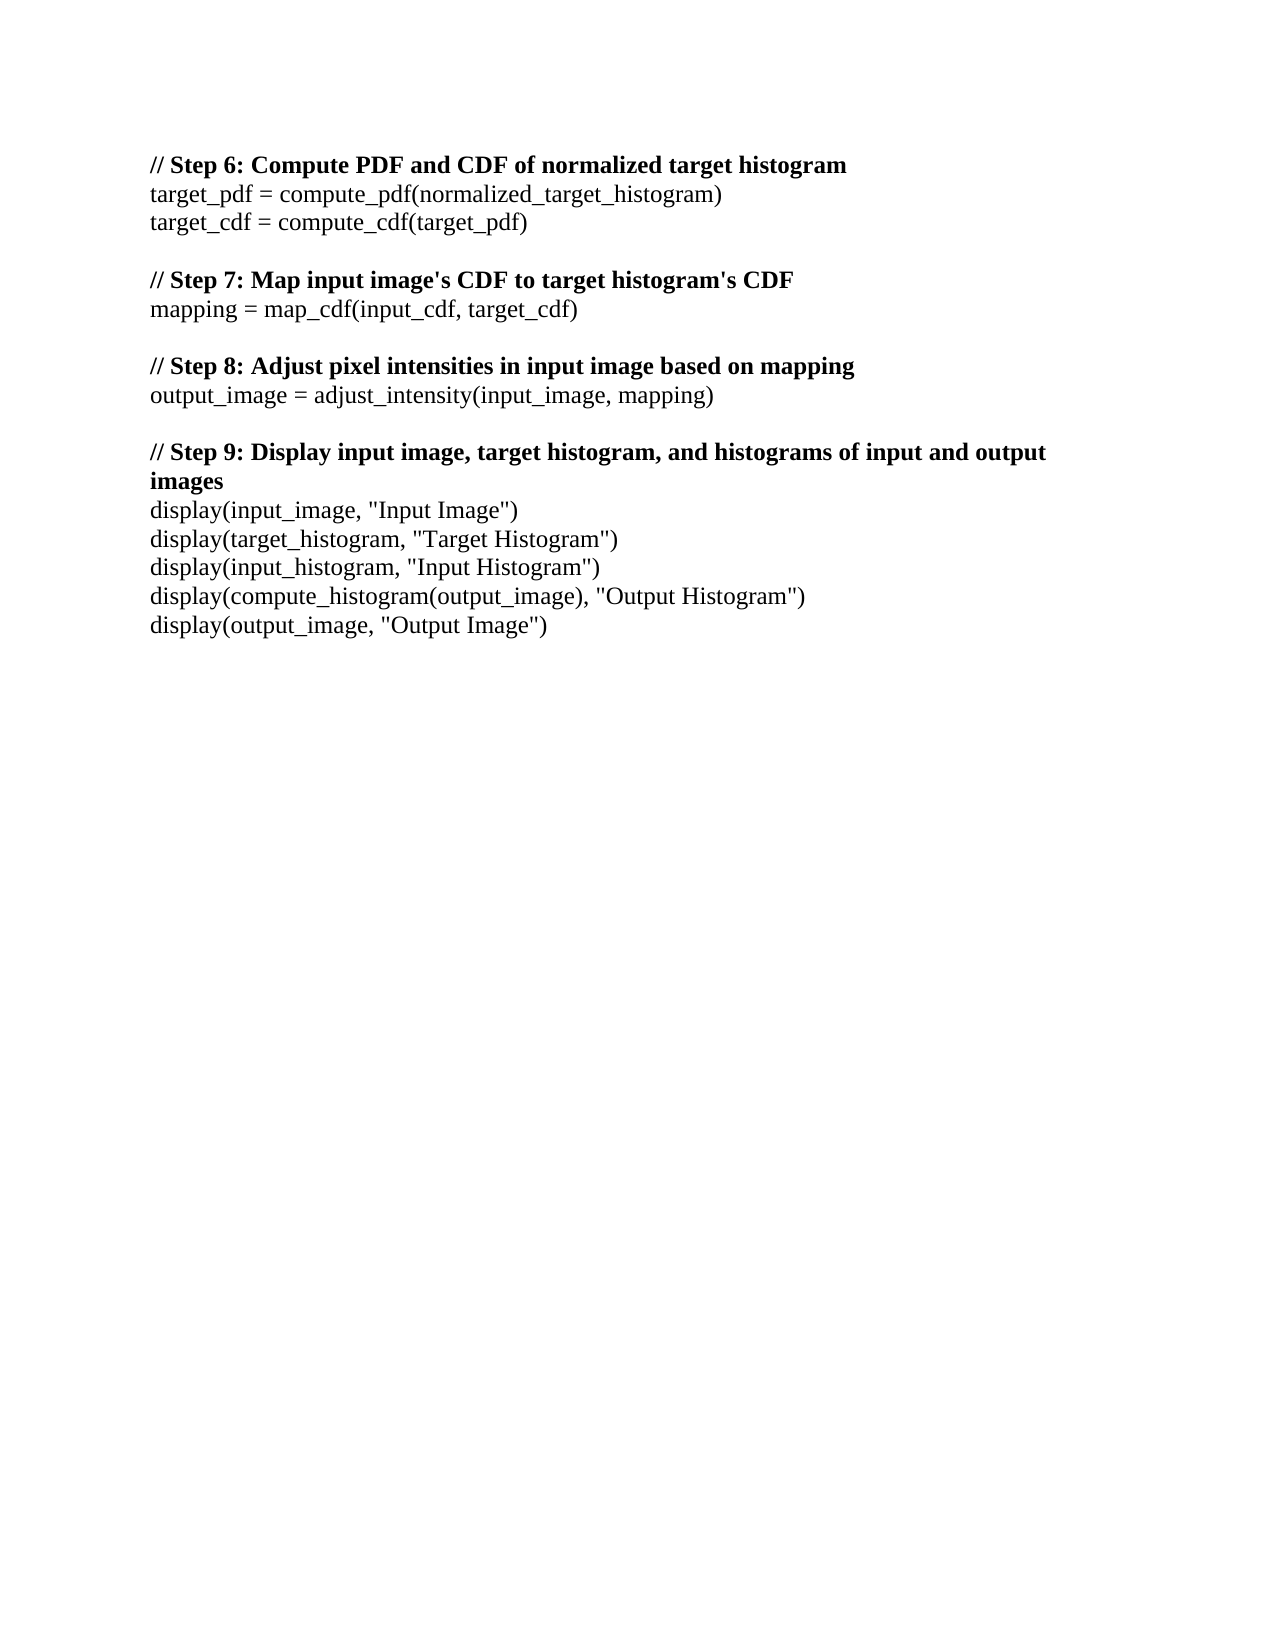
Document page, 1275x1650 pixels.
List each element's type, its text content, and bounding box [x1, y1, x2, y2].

text display(output_image, "Output Image") [150, 610, 1125, 639]
text // Step 7: Map input image's CDF to target histogram's CDF [150, 265, 1125, 294]
text output_image = adjust_intensity(input_image, mapping) [150, 380, 1125, 409]
text // Step 9: Display input image, target histogram, and histograms of input and output images [150, 437, 1125, 495]
text display(input_image, "Input Image") [150, 495, 1125, 524]
text display(target_histogram, "Target Histogram") [150, 524, 1125, 552]
text target_pdf = compute_pdf(normalized_target_histogram) [150, 179, 1125, 207]
text // Step 8: Adjust pixel intensities in input image based on mapping [150, 351, 1125, 380]
text display(input_histogram, "Input Histogram") [150, 552, 1125, 581]
text // Step 6: Compute PDF and CDF of normalized target histogram [150, 150, 1125, 179]
text display(compute_histogram(output_image), "Output Histogram") [150, 581, 1125, 610]
text target_cdf = compute_cdf(target_pdf) [150, 207, 1125, 236]
text mapping = map_cdf(input_cdf, target_cdf) [150, 294, 1125, 322]
